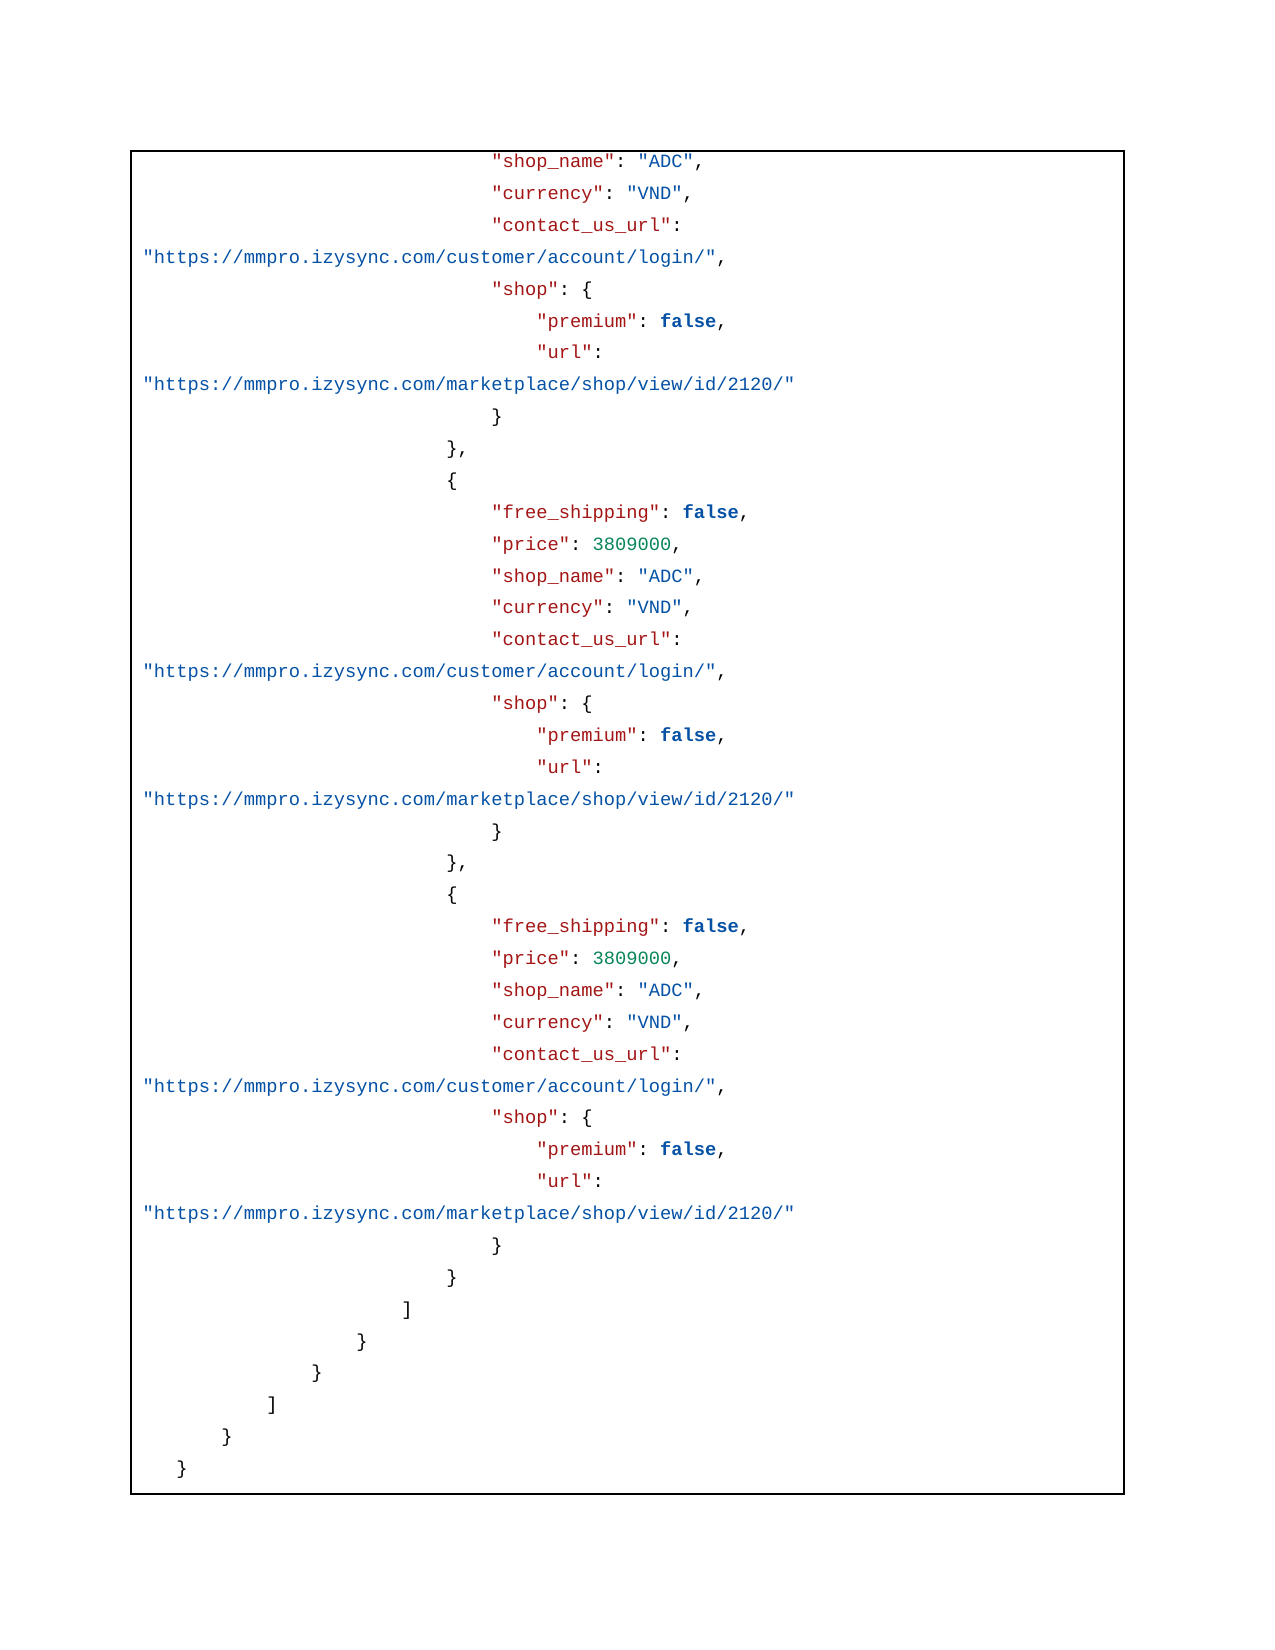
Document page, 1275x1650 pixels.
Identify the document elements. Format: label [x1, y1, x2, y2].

table_header [132, 152, 1123, 1493]
